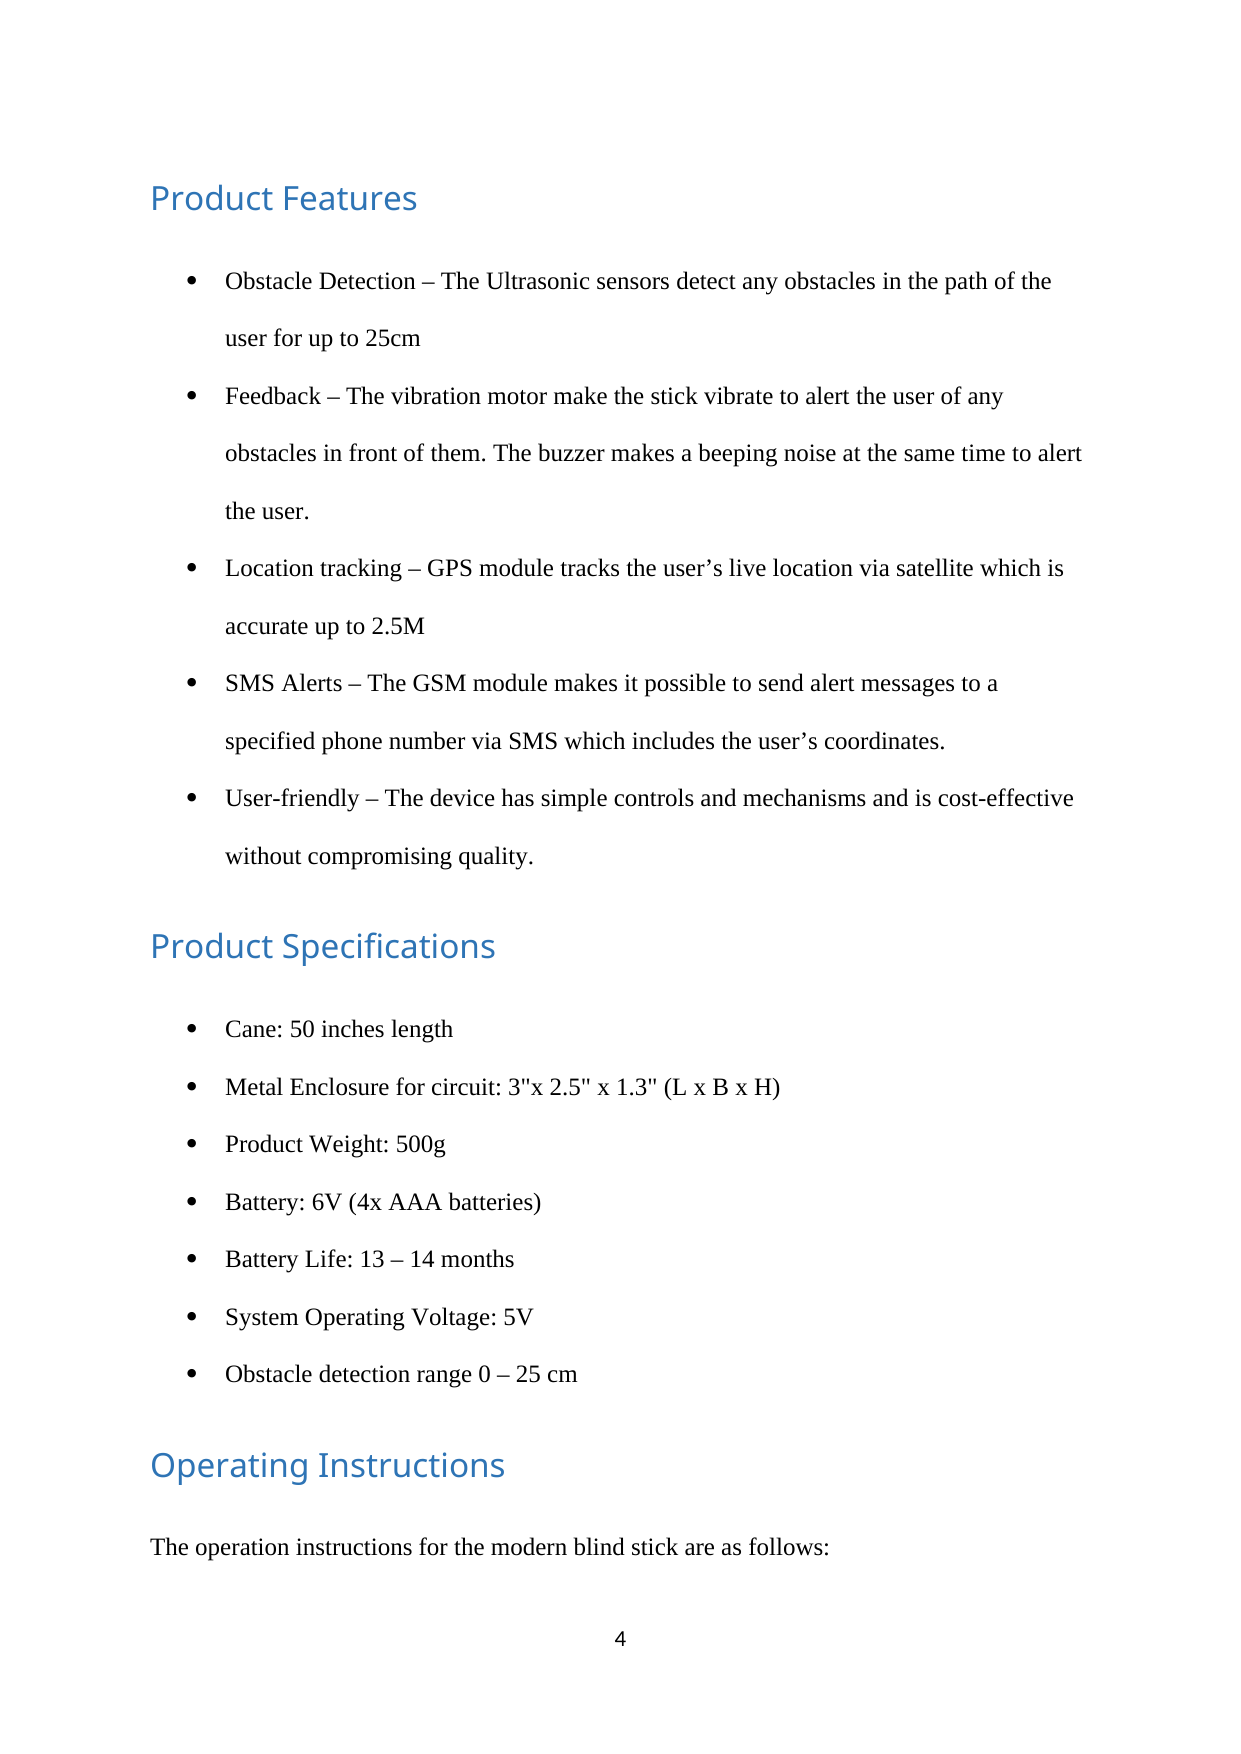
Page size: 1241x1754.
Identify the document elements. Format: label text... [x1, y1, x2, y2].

subtitle Operating Instructions [150, 1442, 1090, 1487]
list Obstacle Detection – The Ultrasonic sensors detect any obstacles in the path of the user for up to 25cm [187, 266, 1090, 352]
list Obstacle detection range 0 – 25 cm [187, 1359, 1090, 1388]
list Cane: 50 inches length [187, 1014, 1090, 1043]
text The operation instructions for the modern blind stick are as follows: [150, 1532, 1090, 1561]
list SMS Alerts – The GSM module makes it possible to send alert messages to a specified phone number via SMS which includes the user’s coordinates. [187, 668, 1090, 754]
list Feedback – The vibration motor make the stick vibrate to alert the user of any obstacles in front of them. The buzzer makes a beeping noise at the same time to alert the user. [187, 381, 1090, 524]
subtitle Product Features [150, 175, 1090, 220]
list Location tracking – GPS module tracks the user’s live location via satellite which is accurate up to 2.5M [187, 553, 1090, 639]
list Battery: 6V (4x AAA batteries) [187, 1187, 1090, 1215]
list Product Weight: 500g [187, 1129, 1090, 1158]
list User-friendly – The device has simple controls and mechanisms and is cost-effective without compromising quality. [187, 783, 1090, 869]
subtitle Product Specifications [150, 923, 1090, 969]
list Metal Enclosure for circuit: 3"x 2.5" x 1.3" (L x B x H) [187, 1072, 1090, 1100]
list System Operating Voltage: 5V [187, 1302, 1090, 1330]
list Battery Life: 13 – 14 months [187, 1244, 1090, 1273]
